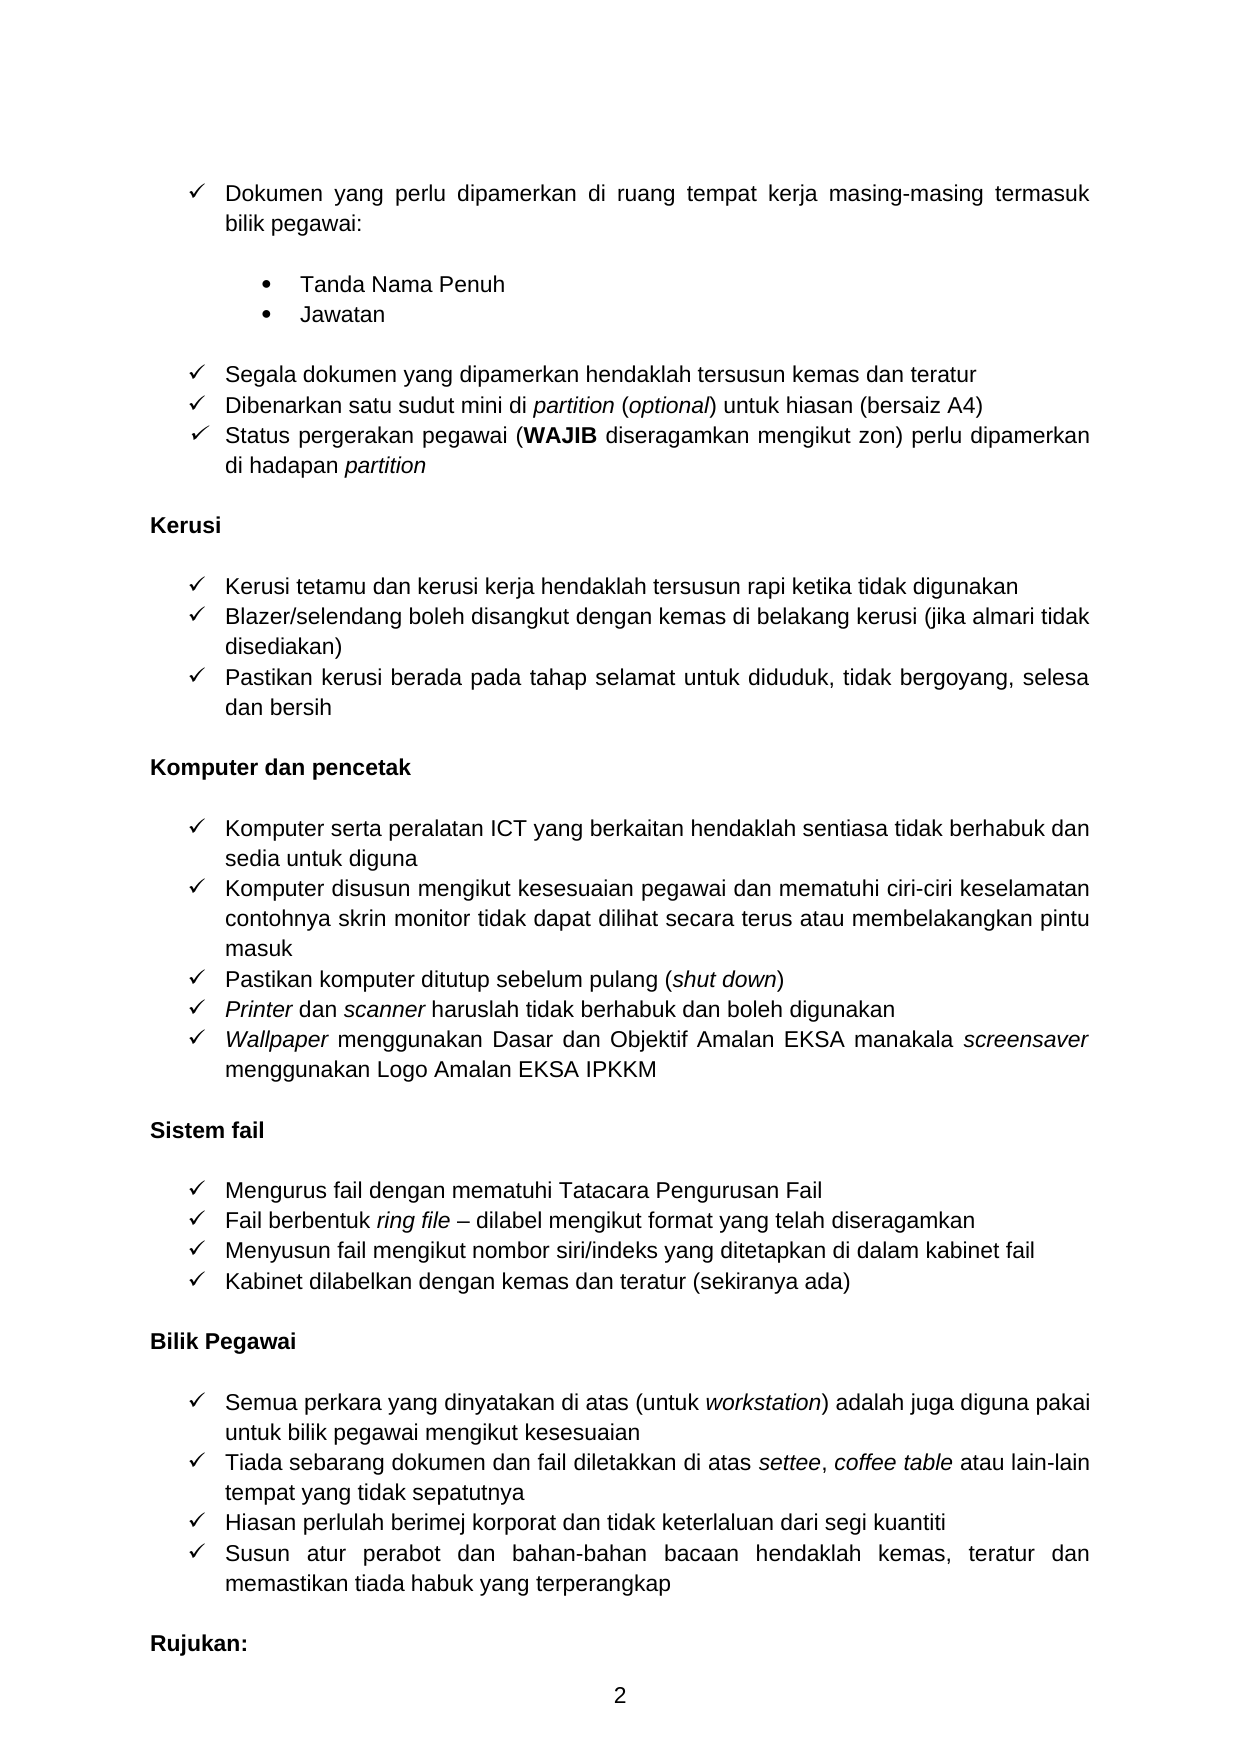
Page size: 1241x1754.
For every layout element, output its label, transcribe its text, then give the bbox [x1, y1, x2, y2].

list Mengurus fail dengan mematuhi Tatacara Pengurusan Fail [187, 1177, 1090, 1203]
list Status pergerakan pegawai (WAJIB diseragamkan mengikut zon) perlu dipamerkan di hadapan partition [187, 422, 1090, 478]
list Tiada sebarang dokumen dan fail diletakkan di atas settee, coffee table atau lain-lain tempat yang tidak sepatutnya [187, 1449, 1090, 1506]
list Pastikan komputer ditutup sebelum pulang (shut down) [187, 966, 1090, 992]
list Susun atur perabot dan bahan-bahan bacaan hendaklah kemas, teratur dan memastikan tiada habuk yang terperangkap [187, 1539, 1090, 1596]
text Rujukan: [150, 1630, 1090, 1657]
list Semua perkara yang dinyatakan di atas (untuk workstation) adalah juga diguna pakai untuk bilik pegawai mengikut kesesuaian [187, 1388, 1090, 1445]
list Tanda Nama Penuh [262, 271, 1090, 297]
text Komputer dan pencetak [150, 754, 1090, 781]
list Dibenarkan satu sudut mini di partition (optional) untuk hiasan (bersaiz A4) [187, 392, 1090, 418]
text Bilik Pegawai [150, 1328, 1090, 1354]
list Pastikan kerusi berada pada tahap selamat untuk diduduk, tidak bergoyang, selesa dan bersih [187, 663, 1090, 720]
list Menyusun fail mengikut nombor siri/indeks yang ditetapkan di dalam kabinet fail [187, 1237, 1090, 1264]
list Fail berbentuk ring file – dilabel mengikut format yang telah diseragamkan [187, 1207, 1090, 1234]
list Kabinet dilabelkan dengan kemas dan teratur (sekiranya ada) [187, 1268, 1090, 1294]
list Dokumen yang perlu dipamerkan di ruang tempat kerja masing-masing termasuk bilik pegawai: [187, 180, 1090, 237]
text Kerusi [150, 512, 1090, 539]
list Blazer/selendang boleh disangkut dengan kemas di belakang kerusi (jika almari tidak disediakan) [187, 603, 1090, 660]
list Wallpaper menggunakan Dasar dan Objektif Amalan EKSA manakala screensaver menggunakan Logo Amalan EKSA IPKKM [187, 1026, 1090, 1083]
list Komputer disusun mengikut kesesuaian pegawai dan mematuhi ciri-ciri keselamatan contohnya skrin monitor tidak dapat dilihat secara terus atau membelakangkan pintu masuk [187, 875, 1090, 962]
list Printer dan scanner haruslah tidak berhabuk dan boleh digunakan [187, 996, 1090, 1022]
list Komputer serta peralatan ICT yang berkaitan hendaklah sentiasa tidak berhabuk dan sedia untuk diguna [187, 814, 1090, 871]
list Hiasan perlulah berimej korporat dan tidak keterlaluan dari segi kuantiti [187, 1509, 1090, 1536]
list Kerusi tetamu dan kerusi kerja hendaklah tersusun rapi ketika tidak digunakan [187, 573, 1090, 599]
list Segala dokumen yang dipamerkan hendaklah tersusun kemas dan teratur [187, 361, 1090, 388]
text Sistem fail [150, 1117, 1090, 1143]
list Jawatan [262, 301, 1090, 327]
